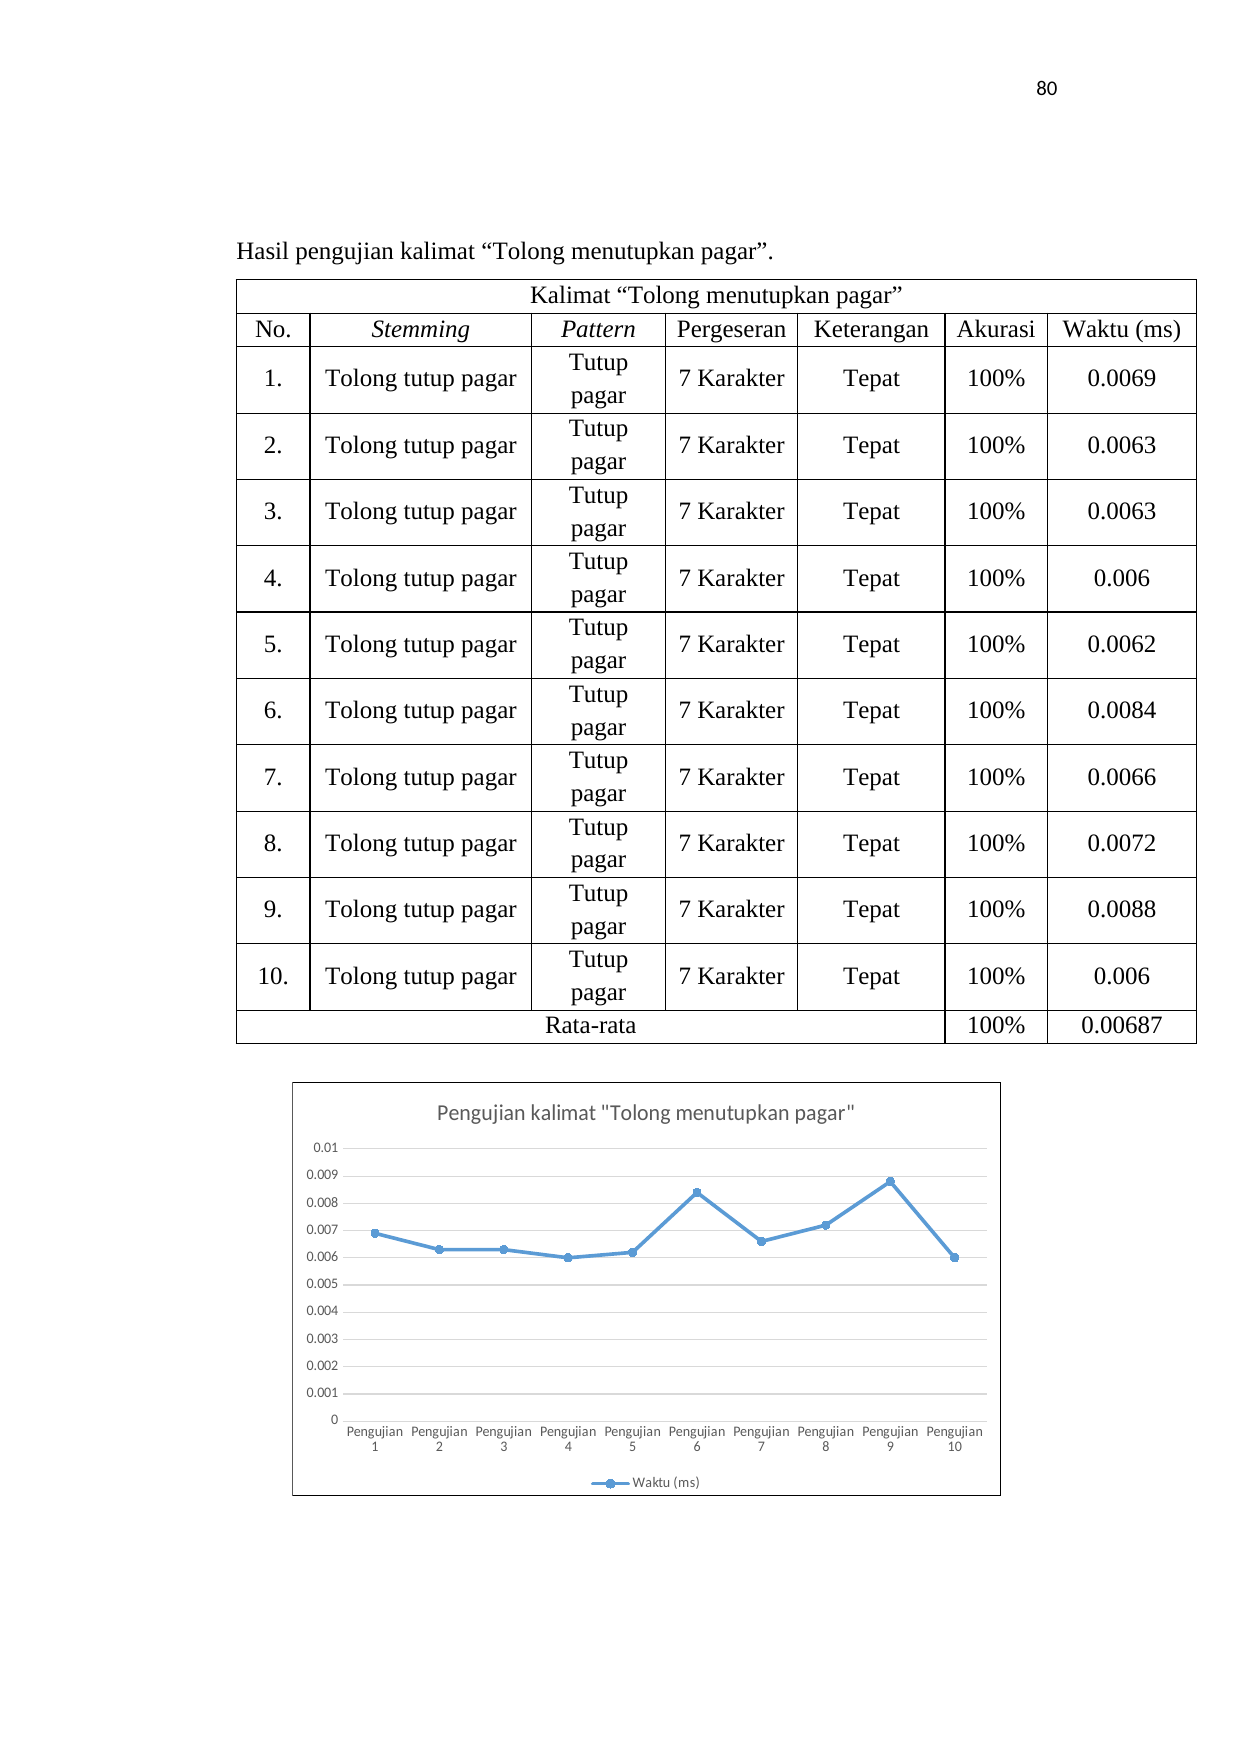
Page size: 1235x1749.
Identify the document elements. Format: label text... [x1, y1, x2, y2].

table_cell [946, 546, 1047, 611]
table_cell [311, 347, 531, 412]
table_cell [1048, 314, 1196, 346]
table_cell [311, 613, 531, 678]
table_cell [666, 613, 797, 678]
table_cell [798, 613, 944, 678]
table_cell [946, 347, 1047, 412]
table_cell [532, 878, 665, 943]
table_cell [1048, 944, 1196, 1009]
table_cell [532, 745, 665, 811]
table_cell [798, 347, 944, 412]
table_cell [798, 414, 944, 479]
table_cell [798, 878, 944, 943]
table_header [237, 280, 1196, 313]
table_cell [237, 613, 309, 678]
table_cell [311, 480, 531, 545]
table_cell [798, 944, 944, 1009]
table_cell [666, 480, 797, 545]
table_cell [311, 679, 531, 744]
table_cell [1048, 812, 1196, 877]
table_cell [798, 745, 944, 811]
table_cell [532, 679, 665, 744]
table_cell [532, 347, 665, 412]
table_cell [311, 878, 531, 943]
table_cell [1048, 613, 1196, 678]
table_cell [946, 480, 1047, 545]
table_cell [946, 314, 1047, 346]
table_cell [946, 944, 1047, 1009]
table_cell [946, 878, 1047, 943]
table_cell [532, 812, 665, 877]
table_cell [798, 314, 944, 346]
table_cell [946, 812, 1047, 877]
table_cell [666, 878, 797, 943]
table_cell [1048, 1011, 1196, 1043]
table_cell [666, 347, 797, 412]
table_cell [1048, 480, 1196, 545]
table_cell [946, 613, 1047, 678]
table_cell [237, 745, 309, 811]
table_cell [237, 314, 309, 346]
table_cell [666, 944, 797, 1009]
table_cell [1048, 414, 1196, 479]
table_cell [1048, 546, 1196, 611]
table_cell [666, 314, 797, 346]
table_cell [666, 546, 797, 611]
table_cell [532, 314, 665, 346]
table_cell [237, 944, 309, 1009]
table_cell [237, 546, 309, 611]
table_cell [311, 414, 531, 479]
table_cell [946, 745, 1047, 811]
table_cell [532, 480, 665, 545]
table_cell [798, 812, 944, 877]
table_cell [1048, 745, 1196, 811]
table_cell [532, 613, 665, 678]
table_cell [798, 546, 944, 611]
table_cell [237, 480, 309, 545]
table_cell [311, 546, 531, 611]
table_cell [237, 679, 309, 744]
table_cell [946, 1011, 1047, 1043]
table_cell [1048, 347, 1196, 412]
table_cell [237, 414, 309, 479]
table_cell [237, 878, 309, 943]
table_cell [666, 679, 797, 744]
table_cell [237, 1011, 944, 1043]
text Hasil pengujian kalimat “Tolong menutupkan pagar”. [236, 236, 1057, 265]
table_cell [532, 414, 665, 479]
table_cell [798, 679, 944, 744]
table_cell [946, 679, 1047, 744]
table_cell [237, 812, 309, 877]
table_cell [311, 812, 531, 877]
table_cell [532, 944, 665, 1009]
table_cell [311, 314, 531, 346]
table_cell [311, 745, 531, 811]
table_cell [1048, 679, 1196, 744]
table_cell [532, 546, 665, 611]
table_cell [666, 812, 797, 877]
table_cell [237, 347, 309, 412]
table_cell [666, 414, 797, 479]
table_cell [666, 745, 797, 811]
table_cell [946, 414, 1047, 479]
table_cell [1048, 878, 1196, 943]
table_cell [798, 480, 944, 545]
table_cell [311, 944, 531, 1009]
